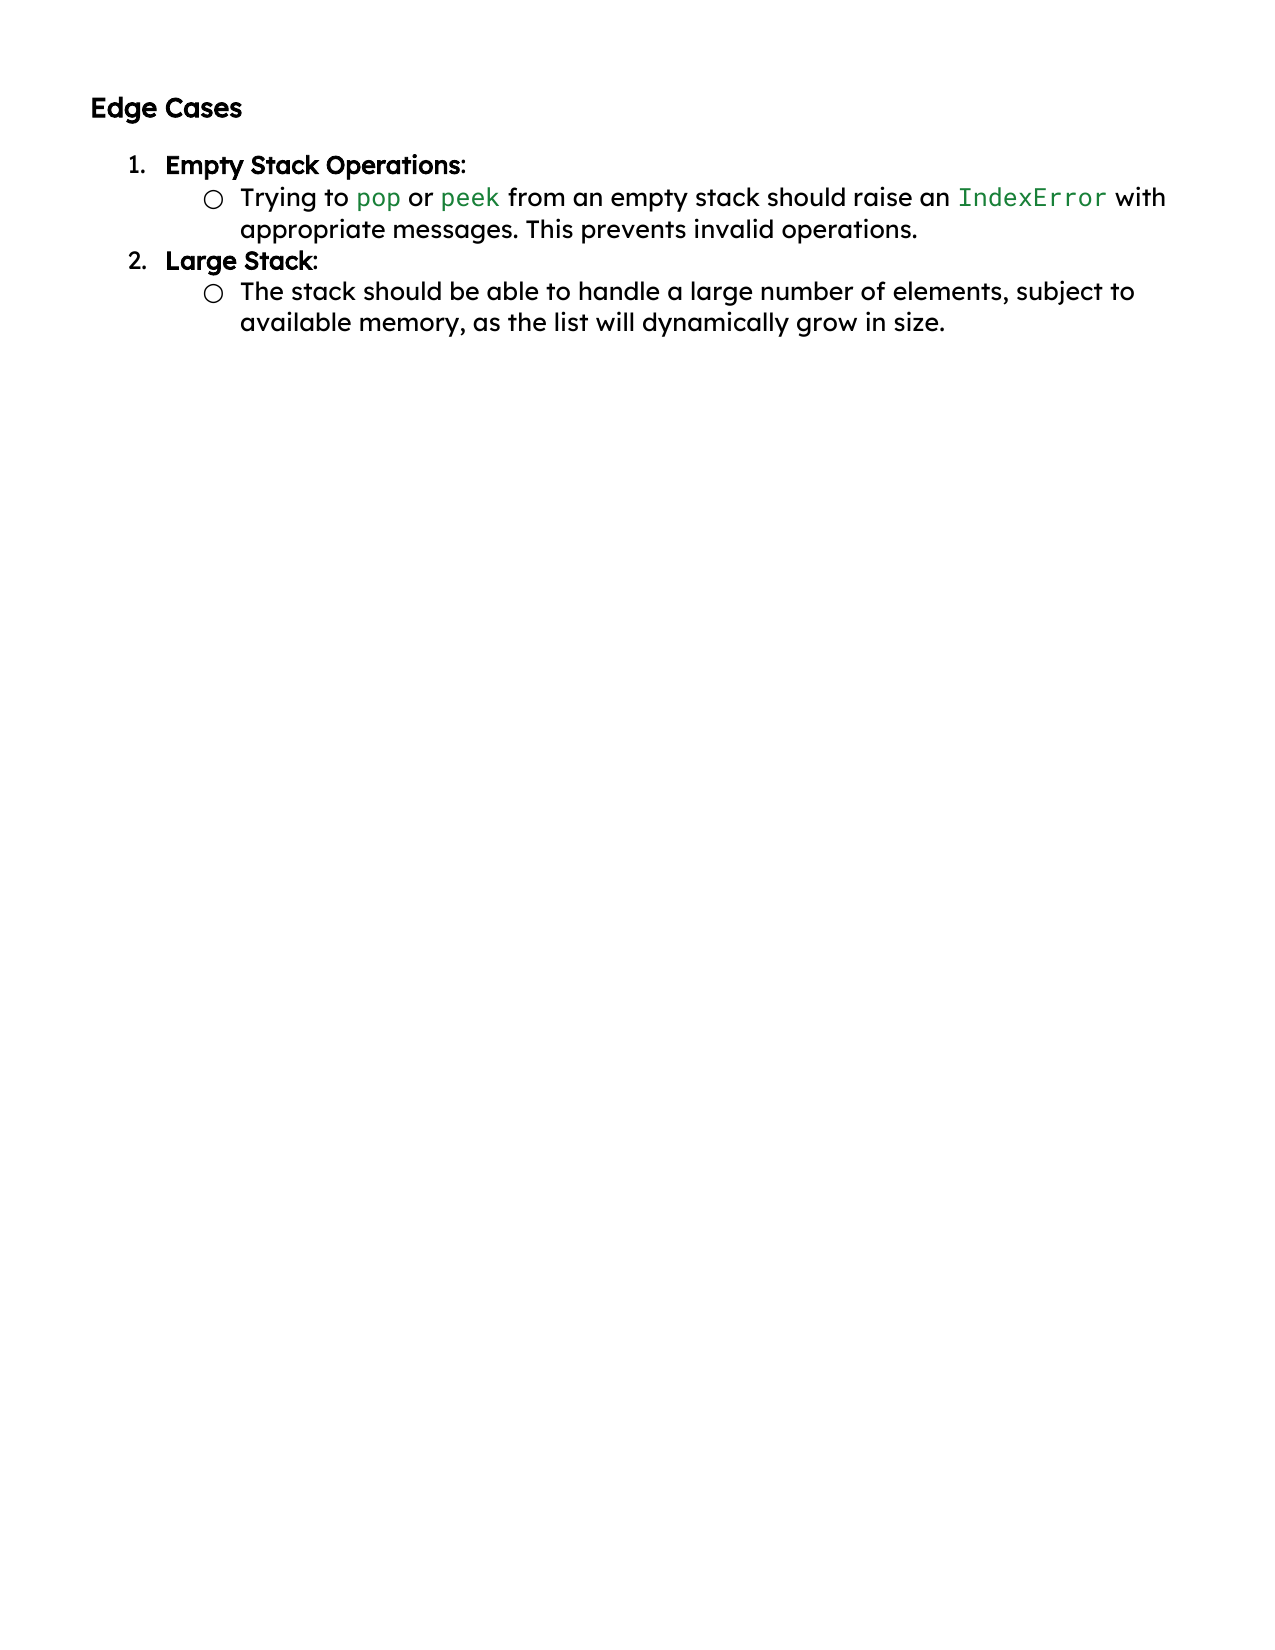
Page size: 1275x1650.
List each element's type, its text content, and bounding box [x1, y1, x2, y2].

list Empty Stack Operations: [127, 149, 1185, 180]
list The stack should be able to handle a large number of elements, subject to available memory, as the list will dynamically grow in size. [202, 276, 1185, 338]
subtitle Edge Cases [90, 90, 1185, 124]
list Trying to pop or peek from an empty stack should raise an IndexError with appropriate messages. This prevents invalid operations. [202, 180, 1185, 244]
list Large Stack: [127, 244, 1185, 276]
